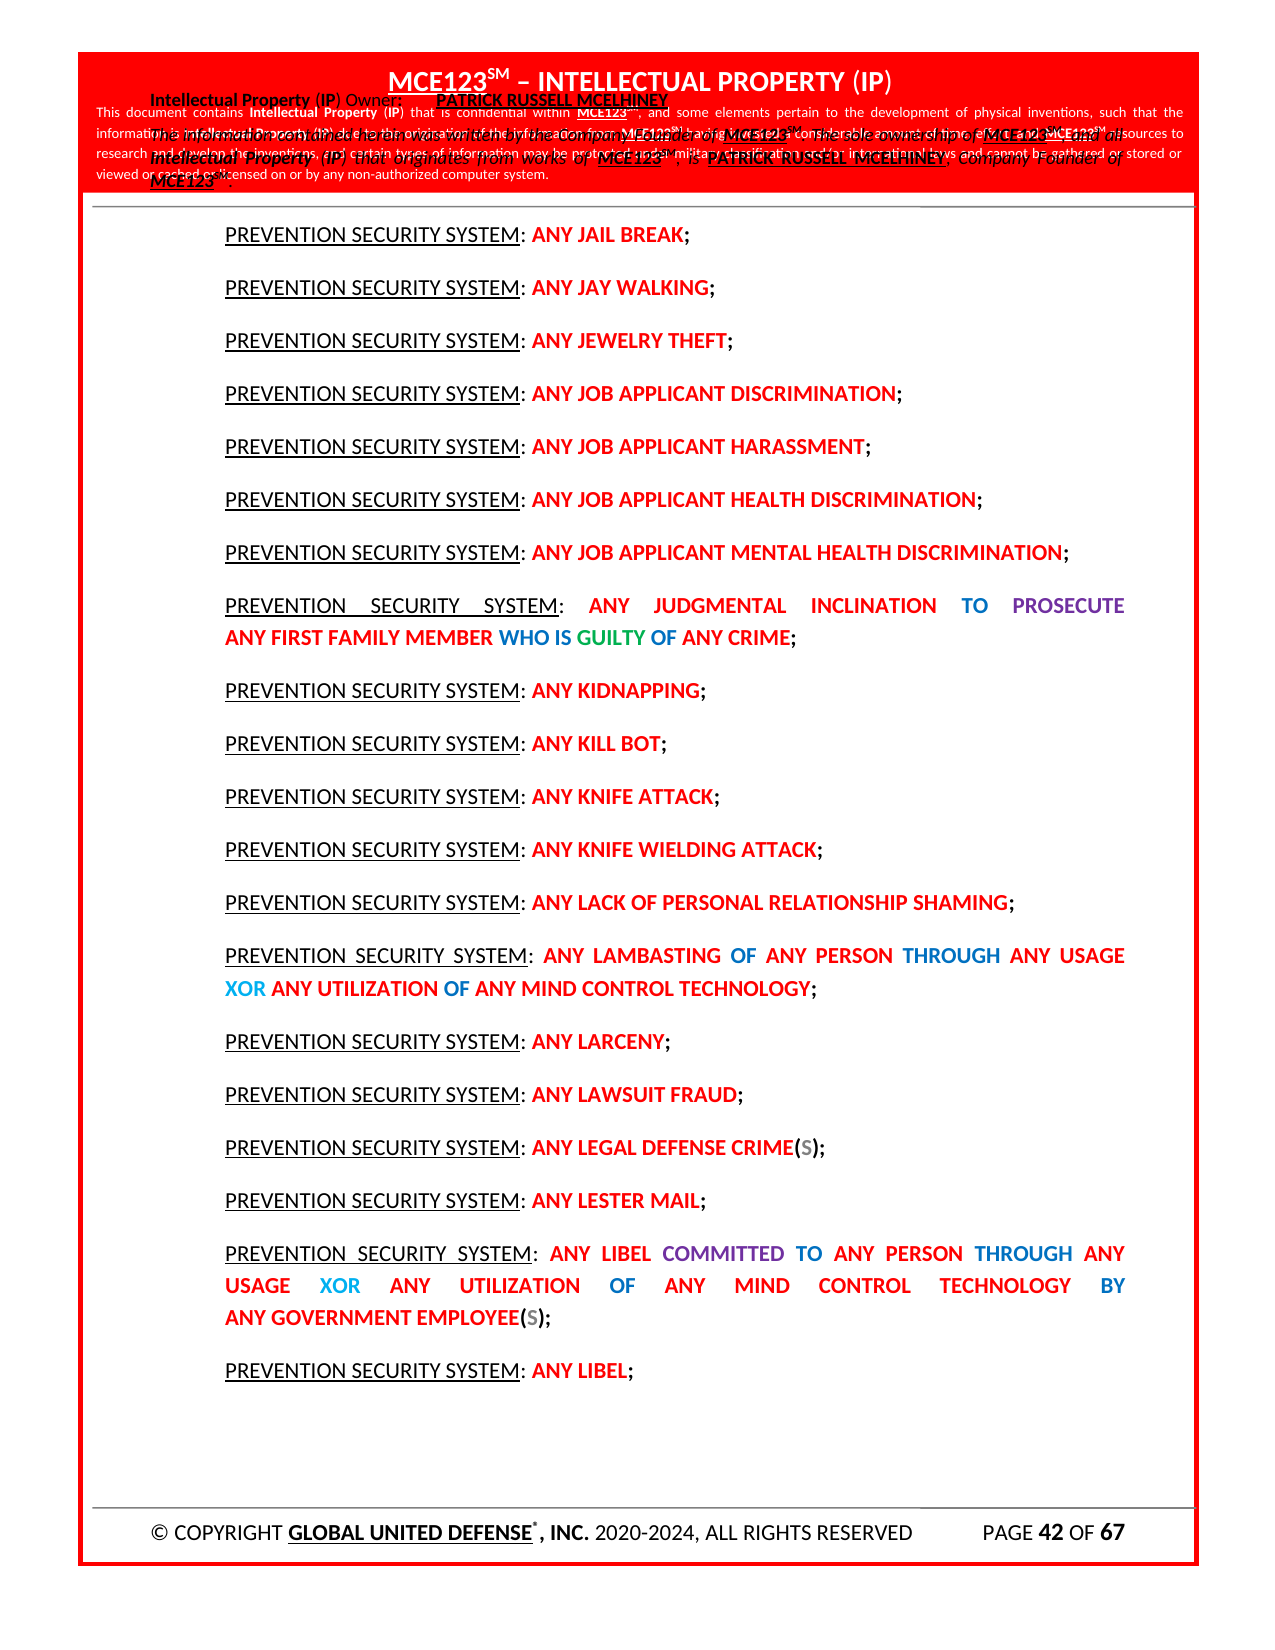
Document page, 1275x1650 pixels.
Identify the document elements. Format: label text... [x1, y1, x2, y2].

text PREVENTION SECURITY SYSTEM: ANY JUDGMENTAL INCLINATION TO PROSECUTE ANY FIRST FAMILY MEMBER WHO IS GUILTY OF ANY CRIME; [225, 591, 1125, 651]
text PREVENTION SECURITY SYSTEM: ANY KNIFE ATTACK; [225, 782, 1125, 811]
text PREVENTION SECURITY SYSTEM: ANY JOB APPLICANT MENTAL HEALTH DISCRIMINATION; [225, 538, 1125, 566]
text PREVENTION SECURITY SYSTEM: ANY LACK OF PERSONAL RELATIONSHIP SHAMING; [225, 888, 1125, 917]
text PREVENTION SECURITY SYSTEM: ANY LIBEL; [225, 1356, 1125, 1384]
text PREVENTION SECURITY SYSTEM: ANY LAMBASTING OF ANY PERSON THROUGH ANY USAGE XOR ANY UTILIZATION OF ANY MIND CONTROL TECHNOLOGY; [225, 942, 1125, 1002]
text PREVENTION SECURITY SYSTEM: ANY KIDNAPPING; [225, 676, 1125, 704]
text PREVENTION SECURITY SYSTEM: ANY LARCENY; [225, 1027, 1125, 1055]
text PREVENTION SECURITY SYSTEM: ANY JAIL BREAK; [225, 220, 1125, 248]
text PREVENTION SECURITY SYSTEM: ANY LESTER MAIL; [225, 1186, 1125, 1214]
text PREVENTION SECURITY SYSTEM: ANY KILL BOT; [225, 729, 1125, 757]
text PREVENTION SECURITY SYSTEM: ANY JOB APPLICANT DISCRIMINATION; [225, 379, 1125, 407]
text PREVENTION SECURITY SYSTEM: ANY KNIFE WIELDING ATTACK; [225, 836, 1125, 863]
text PREVENTION SECURITY SYSTEM: ANY JOB APPLICANT HARASSMENT; [225, 432, 1125, 460]
text PREVENTION SECURITY SYSTEM: ANY JOB APPLICANT HEALTH DISCRIMINATION; [225, 485, 1125, 513]
text PREVENTION SECURITY SYSTEM: ANY JEWELRY THEFT; [225, 326, 1125, 354]
text PREVENTION SECURITY SYSTEM: ANY LEGAL DEFENSE CRIME(S); [225, 1133, 1125, 1161]
text PREVENTION SECURITY SYSTEM: ANY JAY WALKING; [225, 273, 1125, 301]
text PREVENTION SECURITY SYSTEM: ANY LIBEL COMMITTED TO ANY PERSON THROUGH ANY USAGE XOR ANY UTILIZATION OF ANY MIND CONTROL TECHNOLOGY BY ANY GOVERNMENT EMPLOYEE(S); [225, 1239, 1125, 1331]
text PREVENTION SECURITY SYSTEM: ANY LAWSUIT FRAUD; [225, 1080, 1125, 1108]
